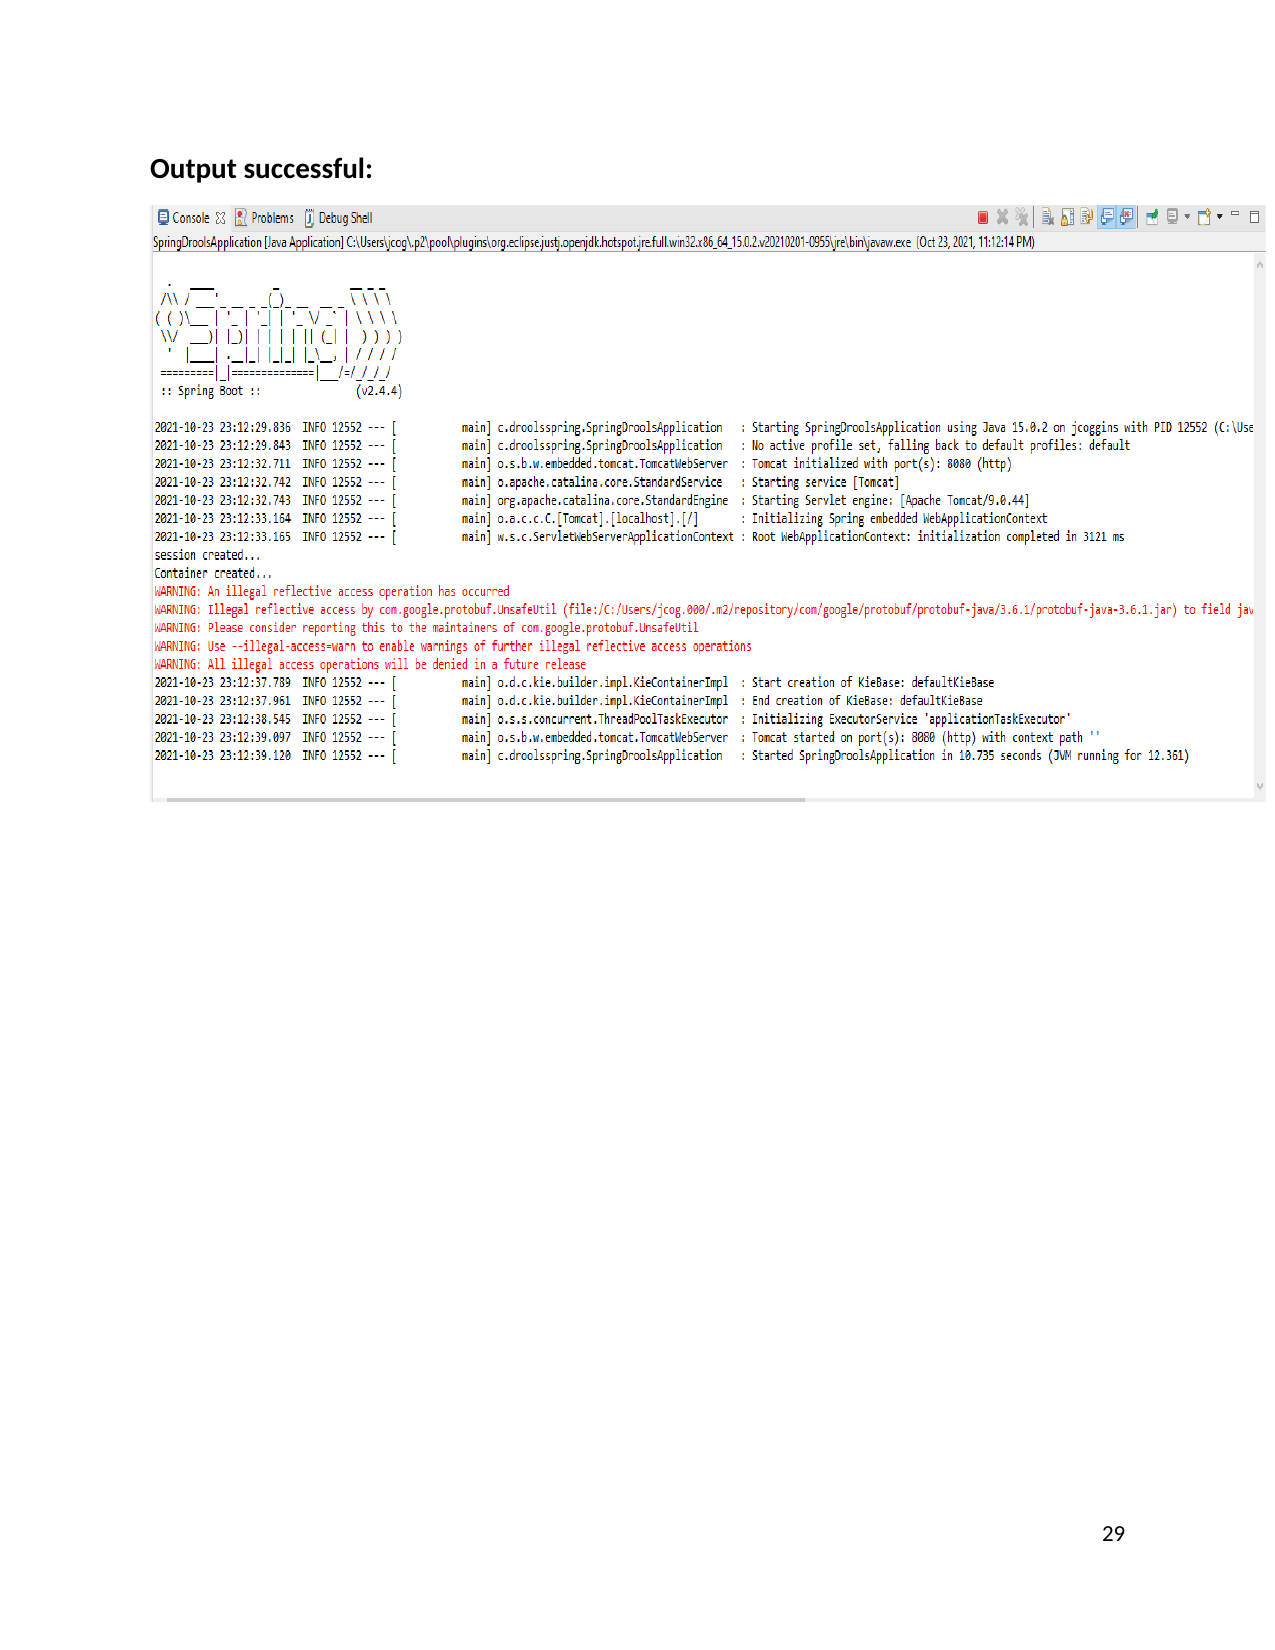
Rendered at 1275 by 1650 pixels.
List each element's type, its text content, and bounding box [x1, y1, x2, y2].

picture [150, 205, 1266, 802]
text Output successful: [150, 150, 1125, 186]
